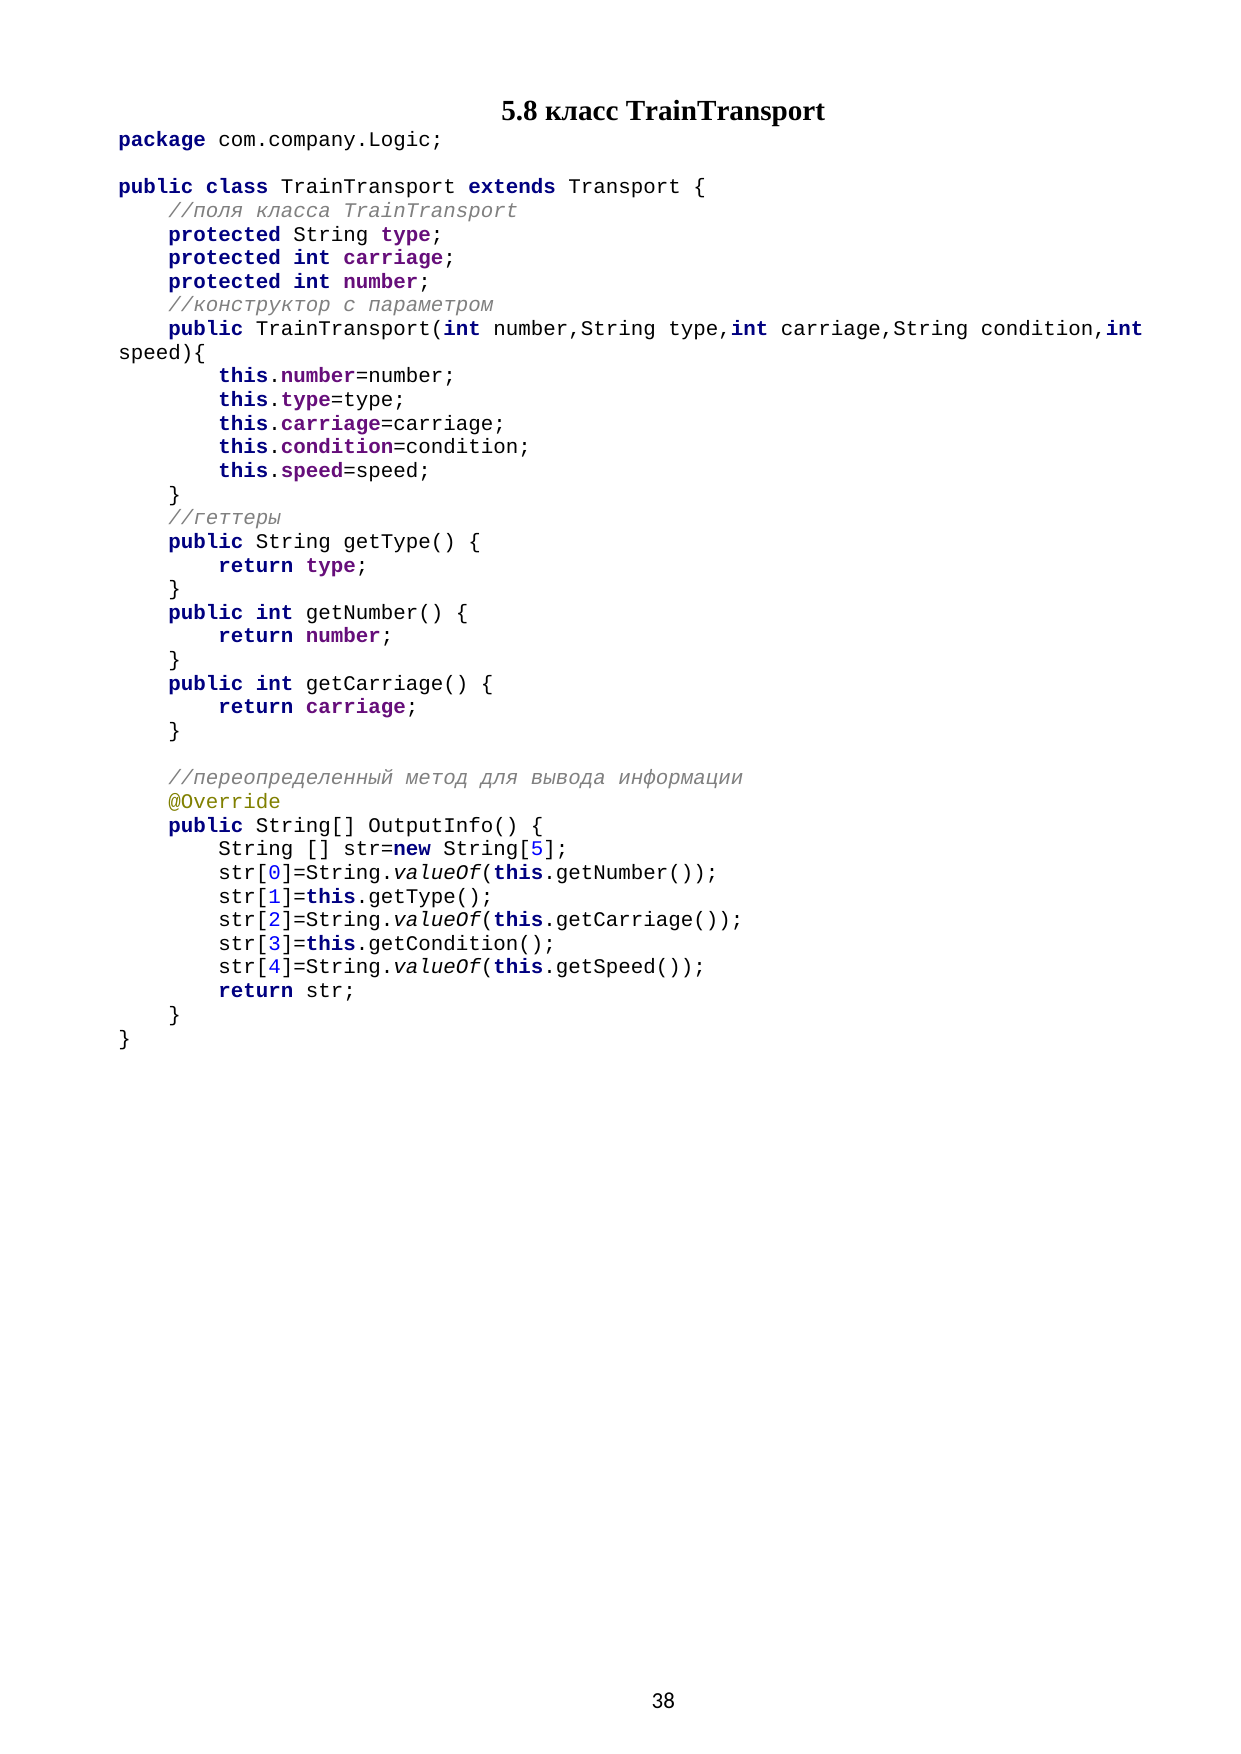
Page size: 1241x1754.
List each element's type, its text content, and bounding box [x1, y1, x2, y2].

text package com.company.Logic; public class TrainTransport extends Transport { //поля класса TrainTransport protected String type; protected int carriage; protected int number; //конструктор с параметром public TrainTransport(int number,String type,int carriage,String condition,int speed){ this.number=number; this.type=type; this.carriage=carriage; this.condition=condition; this.speed=speed; } //геттеры public String getType() { return type; } public int getNumber() { return number; } public int getCarriage() { return carriage; } //переопределенный метод для вывода информации @Override public String[] OutputInfo() { String [] str=new String[5]; str[0]=String.valueOf(this.getNumber()); str[1]=this.getType(); str[2]=String.valueOf(this.getCarriage()); str[3]=this.getCondition(); str[4]=String.valueOf(this.getSpeed()); return str; } } [118, 129, 1208, 1051]
subtitle 5.8 класс TrainTransport [118, 93, 1208, 126]
